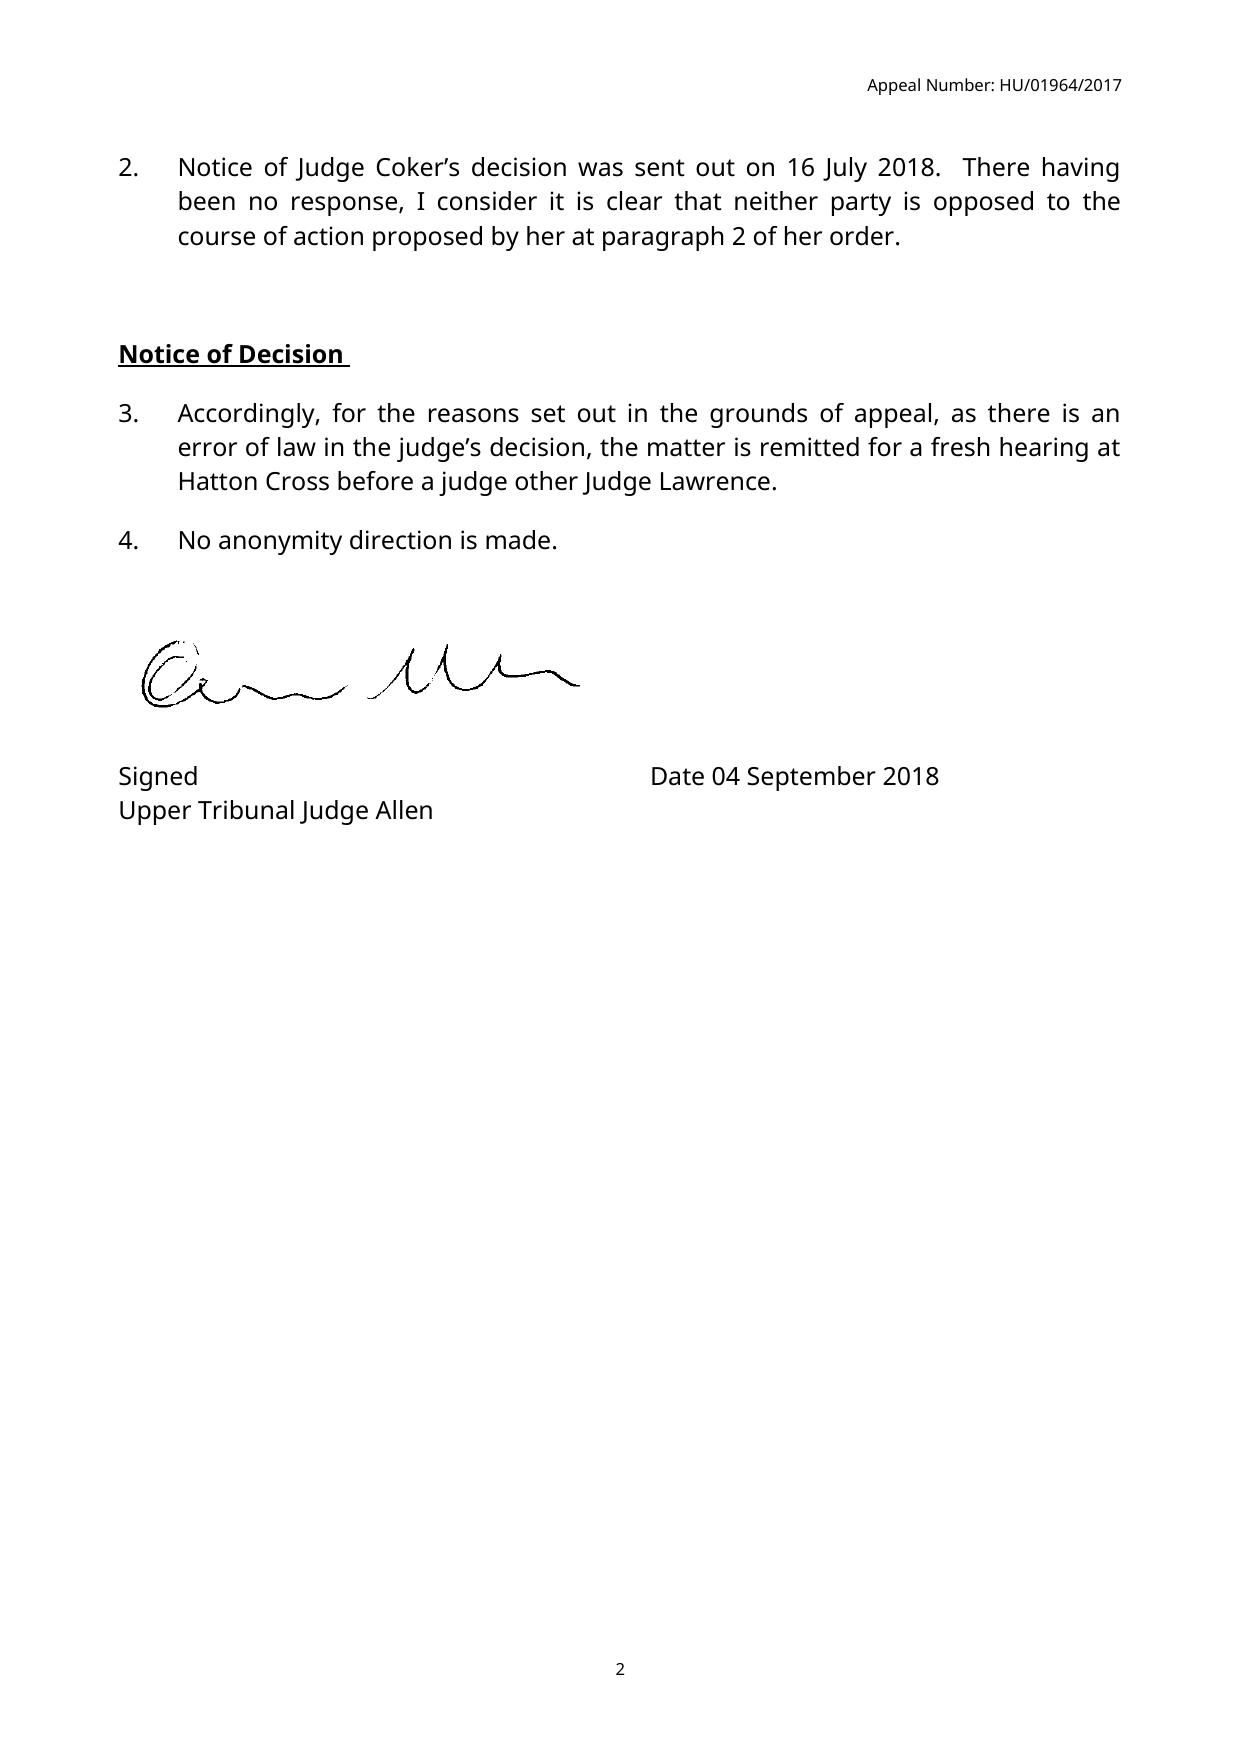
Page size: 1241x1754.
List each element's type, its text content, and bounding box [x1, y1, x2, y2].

text 4. No anonymity direction is made. [118, 522, 1122, 557]
text 3. Accordingly, for the reasons set out in the grounds of appeal, as there is an error of law in the judge’s decision, the matter is remitted for a fresh hearing at Hatton Cross before a judge other Judge Lawrence. [118, 395, 1122, 497]
text Notice of Decision [118, 336, 1122, 370]
picture [118, 624, 600, 725]
text Signed Date 04 September 2018 [118, 759, 1122, 793]
text Upper Tribunal Judge Allen [118, 793, 1122, 827]
text 2. Notice of Judge Coker’s decision was sent out on 16 July 2018. There having been no response, I consider it is clear that neither party is opposed to the course of action proposed by her at paragraph 2 of her order. [118, 150, 1122, 252]
